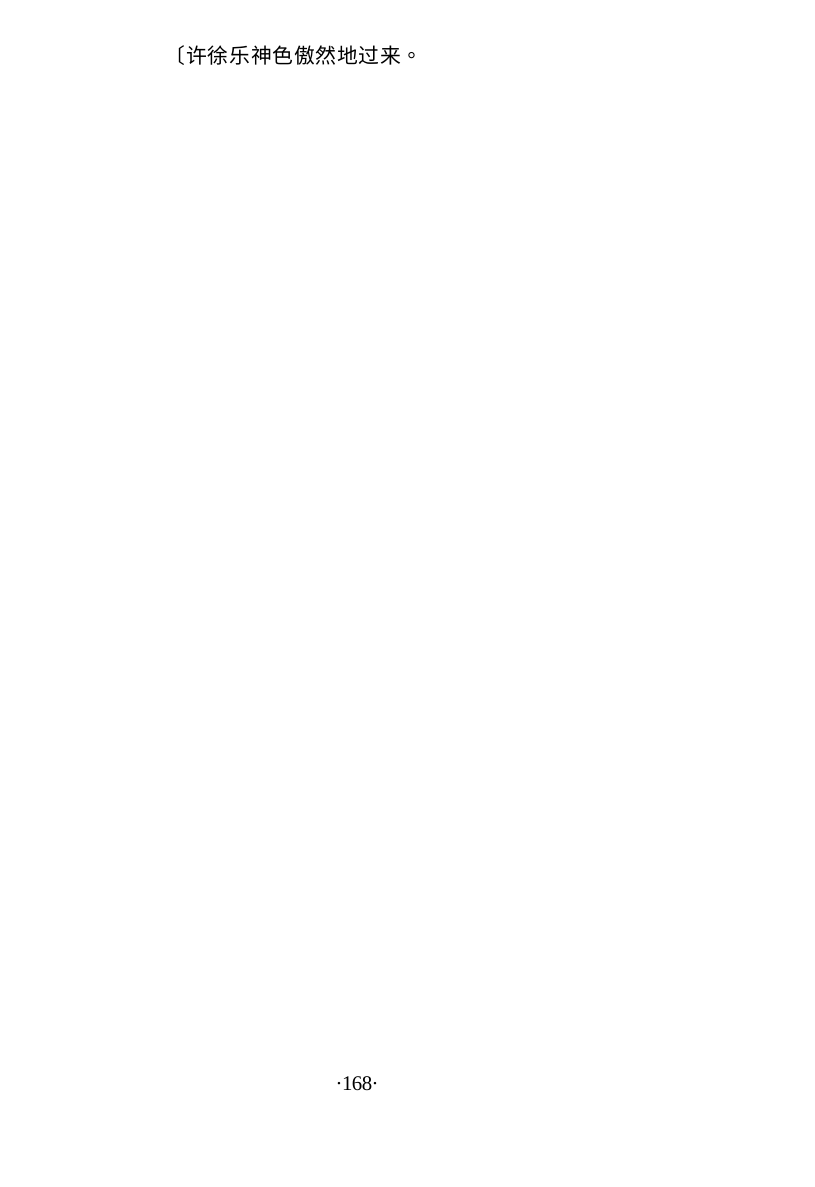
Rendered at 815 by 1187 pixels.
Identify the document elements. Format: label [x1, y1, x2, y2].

text [89, 42, 631, 70]
